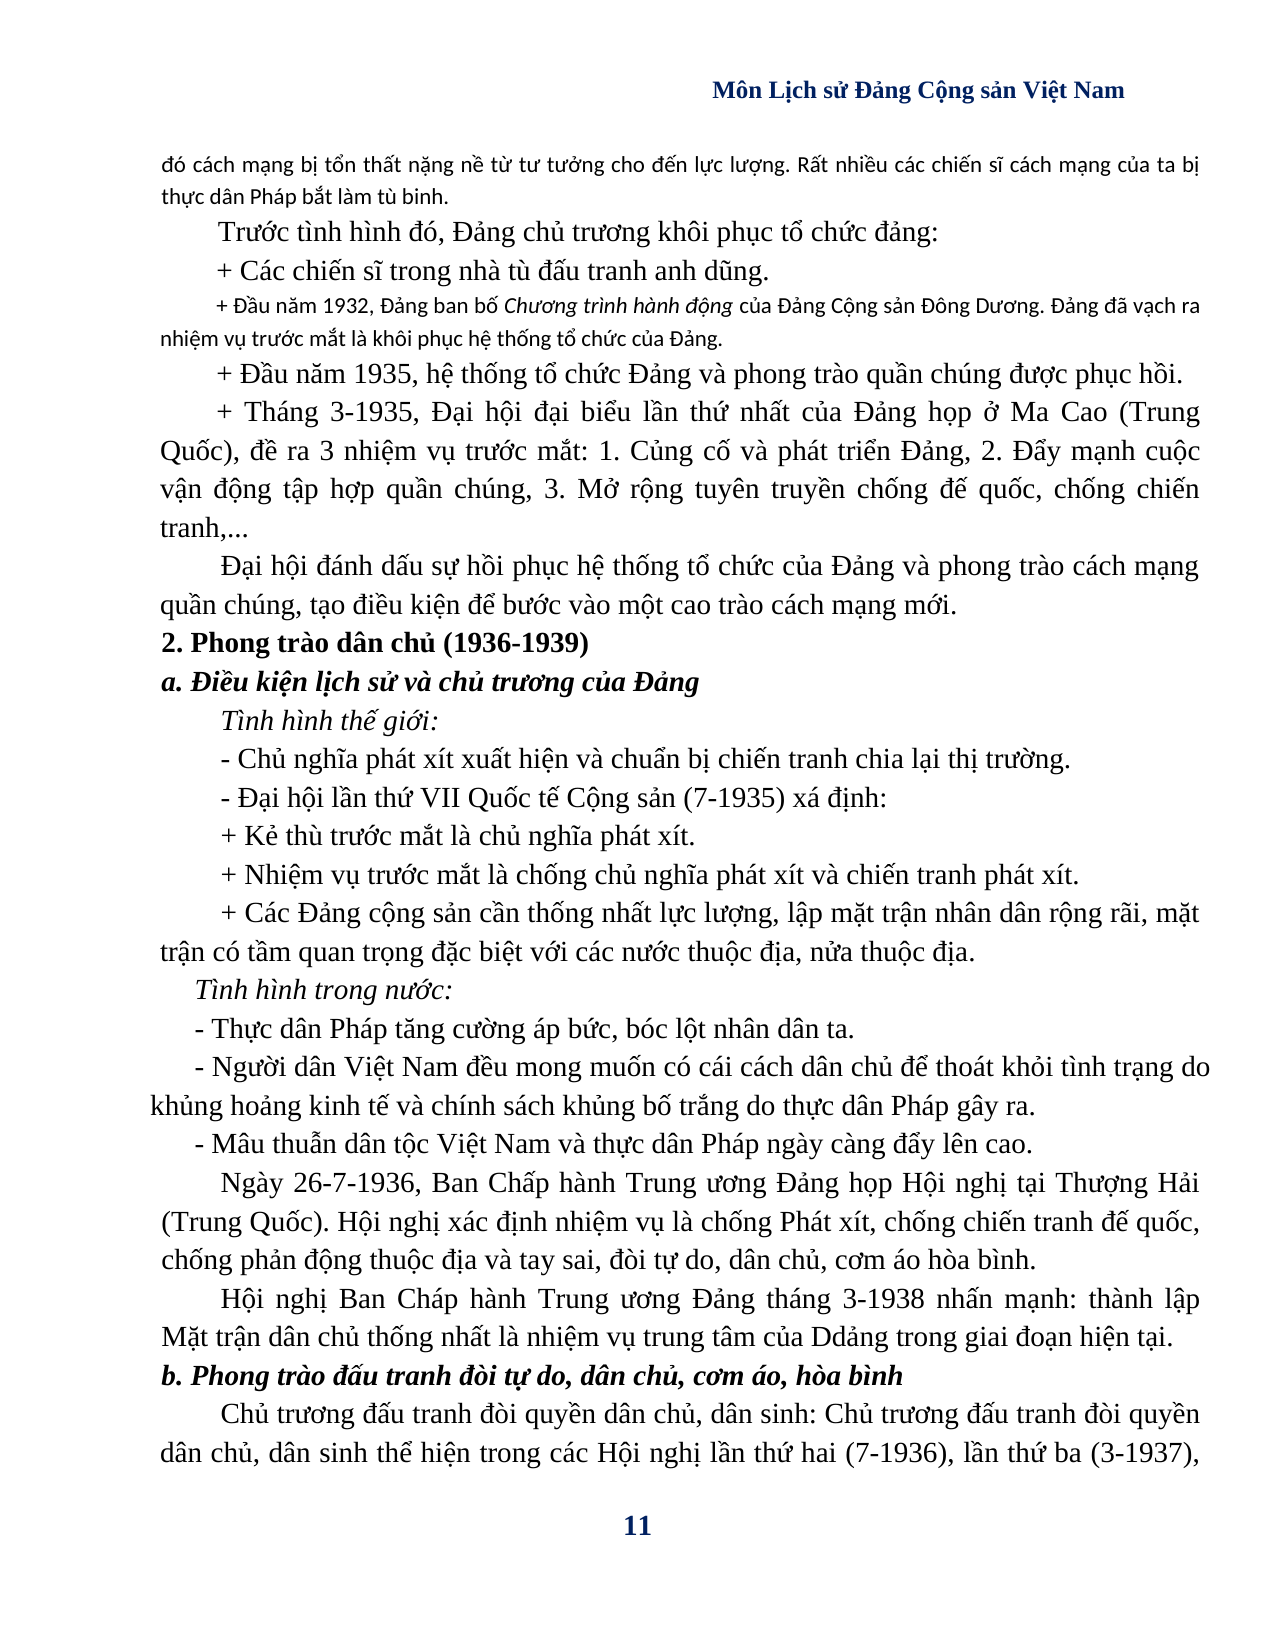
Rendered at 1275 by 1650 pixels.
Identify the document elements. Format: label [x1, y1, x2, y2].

table_cell [150, 150, 1213, 1468]
